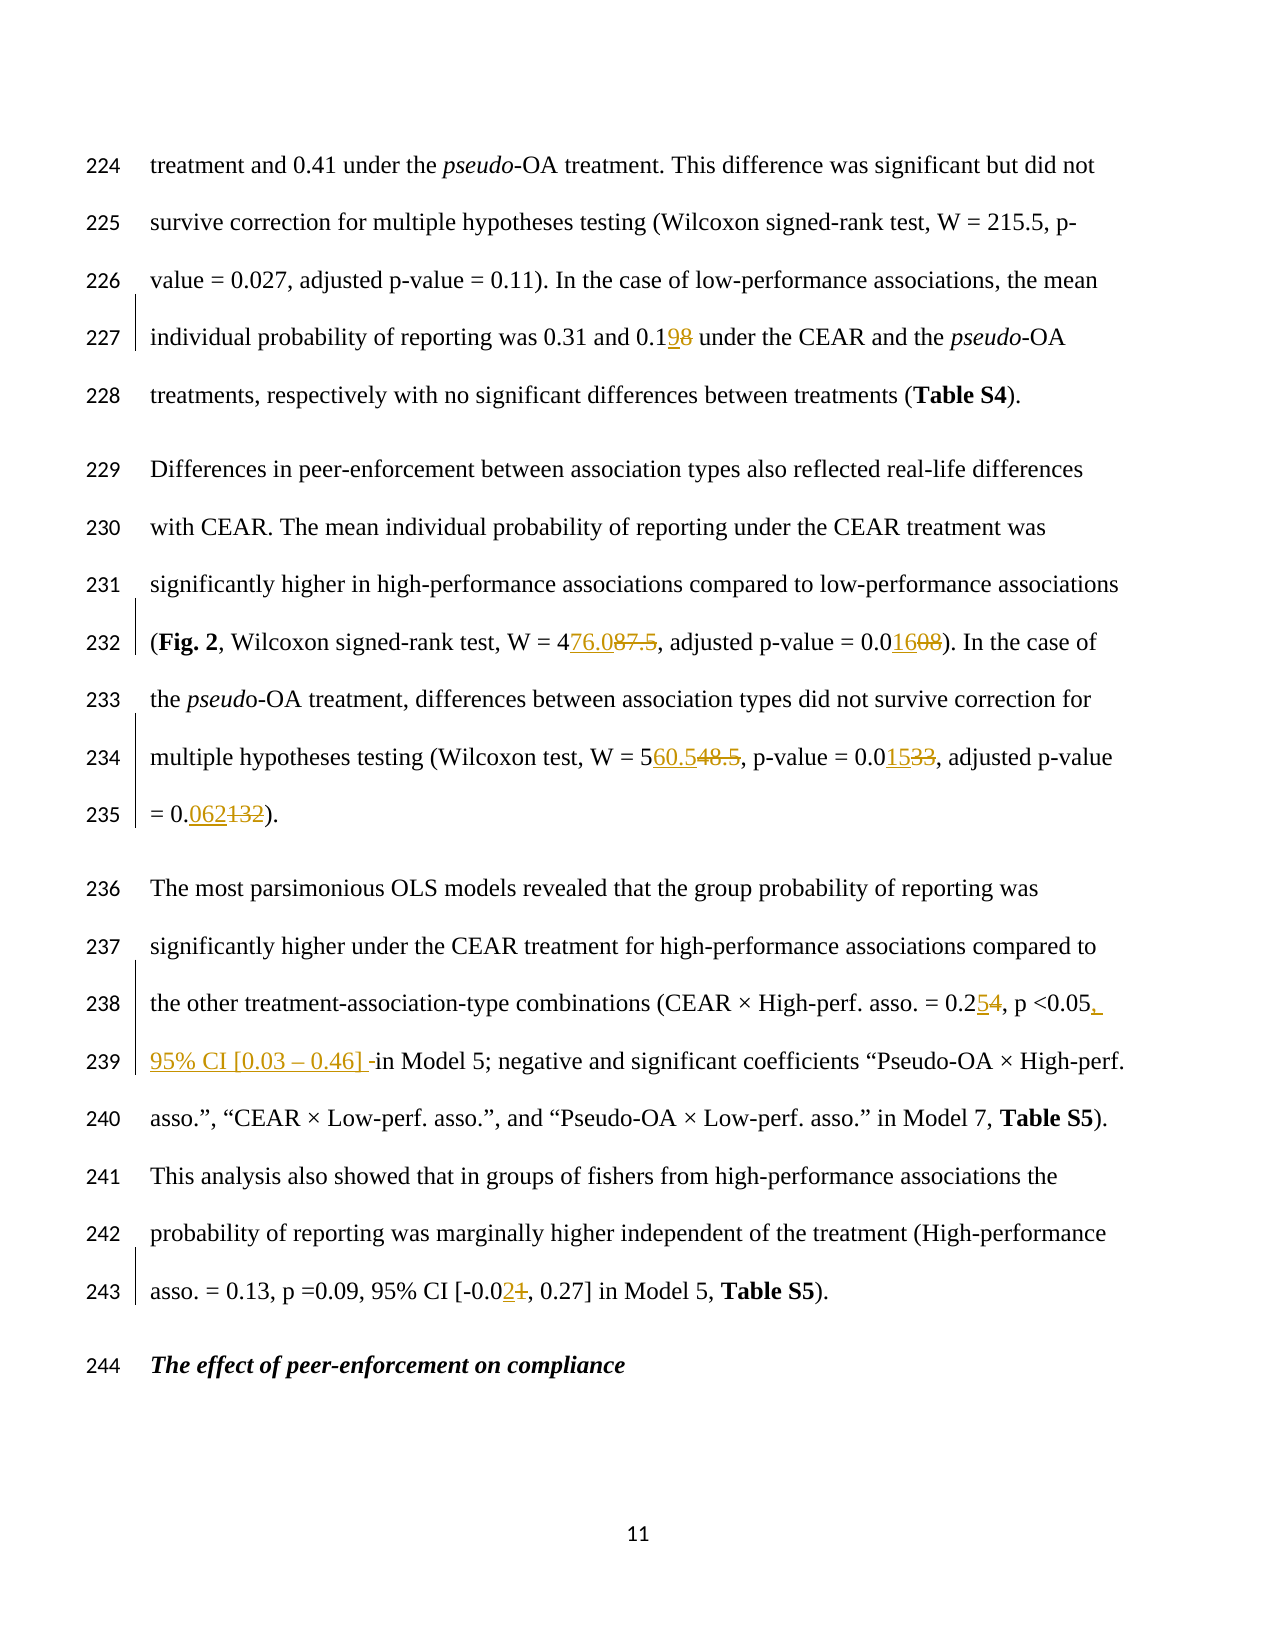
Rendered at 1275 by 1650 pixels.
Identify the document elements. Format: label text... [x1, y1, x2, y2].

text The effect of peer-enforcement on compliance [150, 1350, 1125, 1379]
text The most parsimonious OLS models revealed that the group probability of reporting was significantly higher under the CEAR treatment for high-performance associations compared to the other treatment-association-type combinations (CEAR × High-perf. asso. = 0.2, p <0.05in Model 5; negative and significant coefficients “Pseudo-OA × High-perf. asso.”, “CEAR × Low-perf. asso.”, and “Pseudo-OA × Low-perf. asso.” in Model 7, Table S5). This analysis also showed that in groups of fishers from high-performance associations the probability of reporting was marginally higher independent of the treatment (High-performance asso. = 0.13, p =0.09, 95% CI [-0.0, 0.27] in Model 5, Table S5). [150, 873, 1125, 1304]
text Differences in peer-enforcement between association types also reflected real-life differences with CEAR. The mean individual probability of reporting under the CEAR treatment was significantly higher in high-performance associations compared to low-performance associations (Fig. 2, Wilcoxon signed-rank test, W = 4, adjusted p-value = 0.0). In the case of the pseudo-OA treatment, differences between association types did not survive correction for multiple hypotheses testing (Wilcoxon test, W = 5, p-value = 0.0, adjusted p-value = 0.). [150, 454, 1125, 828]
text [150, 150, 1125, 409]
